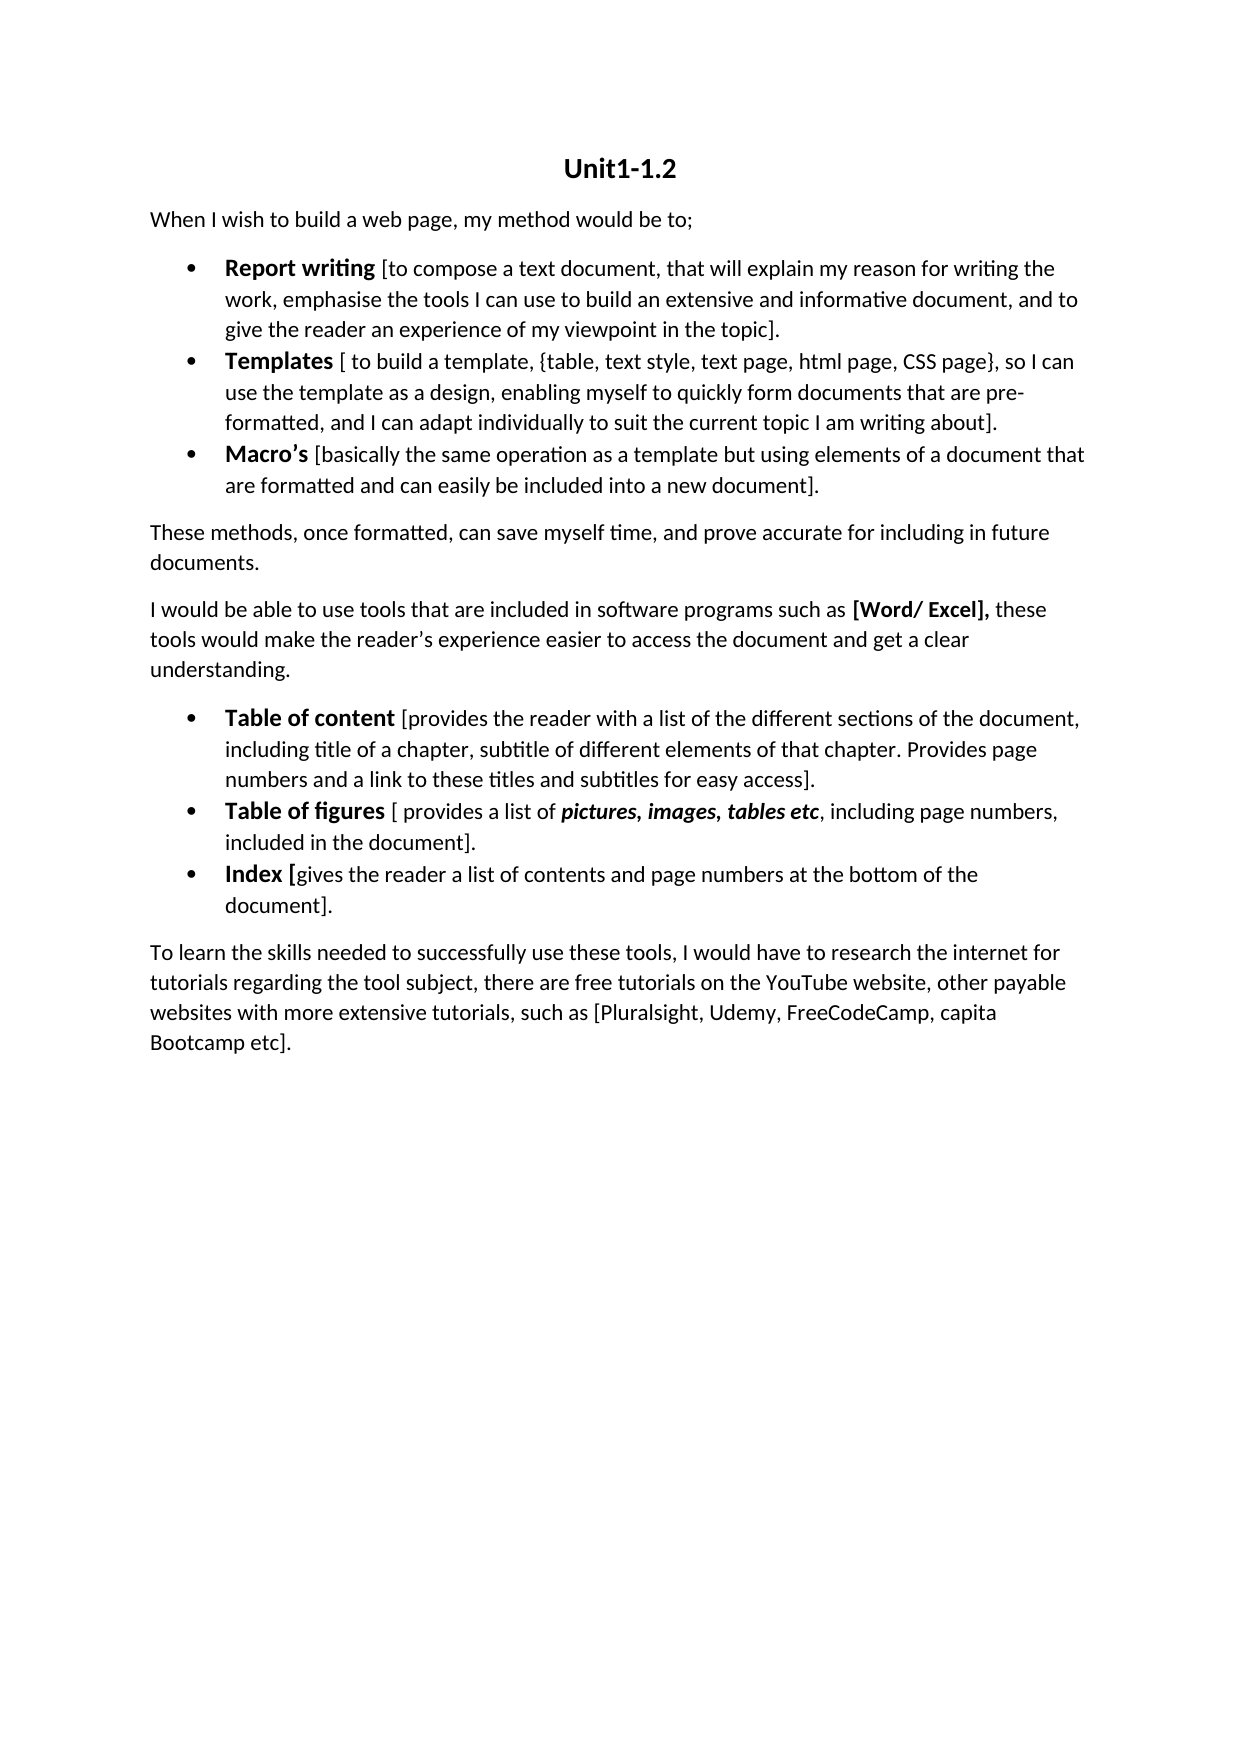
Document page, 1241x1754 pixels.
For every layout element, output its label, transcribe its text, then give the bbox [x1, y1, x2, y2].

list Table of figures [ provides a list of pictures, images, tables etc, including page numbers, included in the document]. [187, 795, 1090, 856]
text I would be able to use tools that are included in software programs such as [Word/ Excel], these tools would make the reader’s experience easier to access the document and get a clear understanding. [150, 595, 1090, 683]
text To learn the skills needed to successfully use these tools, I would have to research the internet for tutorials regarding the tool subject, there are free tutorials on the YouTube website, other payable websites with more extensive tutorials, such as [Pluralsight, Udemy, FreeCodeCamp, capita Bootcamp etc]. [150, 938, 1090, 1056]
text These methods, once formatted, can save myself time, and prove accurate for including in future documents. [150, 518, 1090, 576]
text Unit1-1.2 [150, 150, 1090, 186]
list Report writing [to compose a text document, that will explain my reason for writing the work, emphasise the tools I can use to build an extensive and informative document, and to give the reader an experience of my viewpoint in the topic]. [187, 252, 1090, 343]
list Templates [ to build a template, {table, text style, text page, html page, CSS page}, so I can use the template as a design, enabling myself to quickly form documents that are pre-formatted, and I can adapt individually to suit the current topic I am writing about]. [187, 345, 1090, 436]
list Index [gives the reader a list of contents and page numbers at the bottom of the document]. [187, 858, 1090, 919]
list Macro’s [basically the same operation as a template but using elements of a document that are formatted and can easily be included into a new document]. [187, 438, 1090, 499]
text When I wish to build a web page, my method would be to; [150, 205, 1090, 233]
list Table of content [provides the reader with a list of the different sections of the document, including title of a chapter, subtitle of different elements of that chapter. Provides page numbers and a link to these titles and subtitles for easy access]. [187, 702, 1090, 793]
